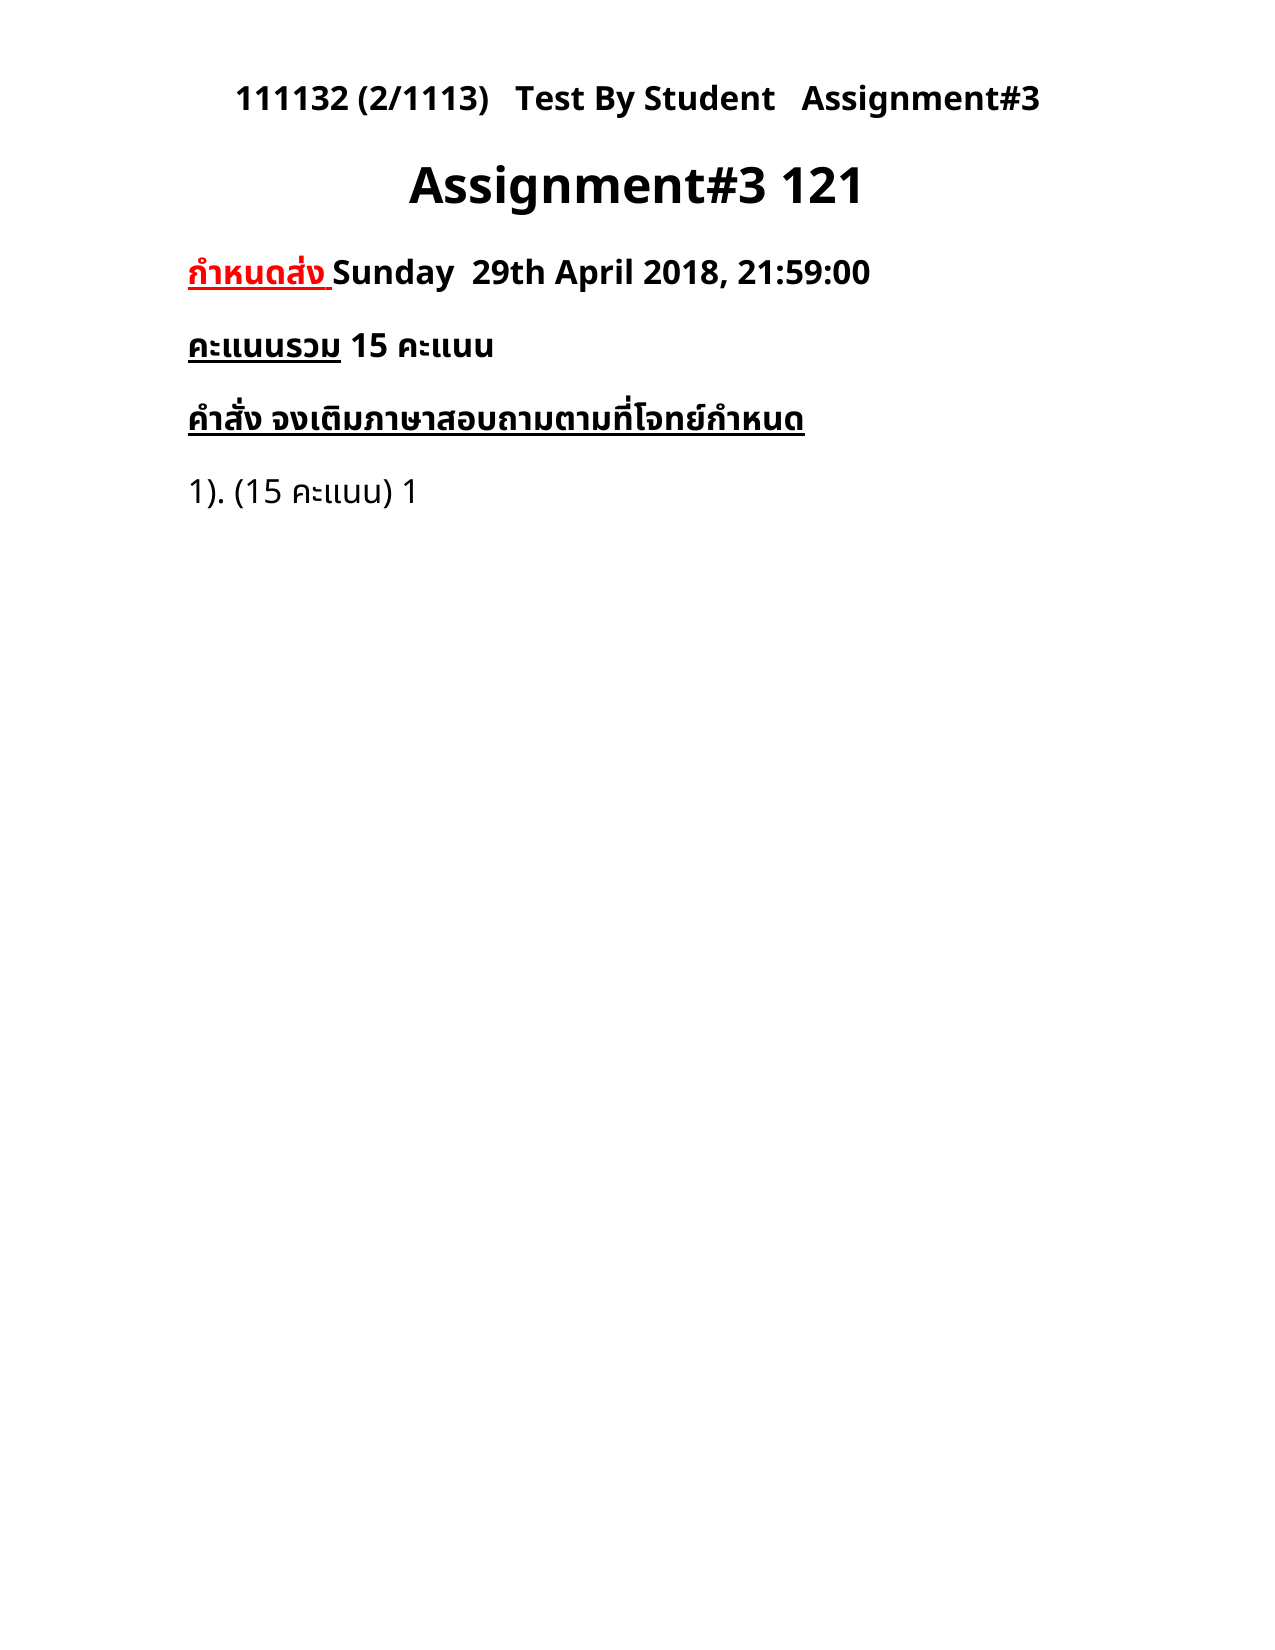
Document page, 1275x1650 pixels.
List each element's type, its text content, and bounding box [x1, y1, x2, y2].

text 1). (15 คะแนน) 1 [187, 468, 1087, 514]
text Assignment#3 121 [187, 150, 1087, 218]
text คำสั่ง จงเติมภาษาสอบถามตามที่โจทย์กําหนด [187, 395, 1087, 441]
text คะแนนรวม 15 คะแนน [187, 322, 1087, 368]
text กำหนดส่งSunday 29th April 2018, 21:59:00 [187, 249, 1087, 294]
